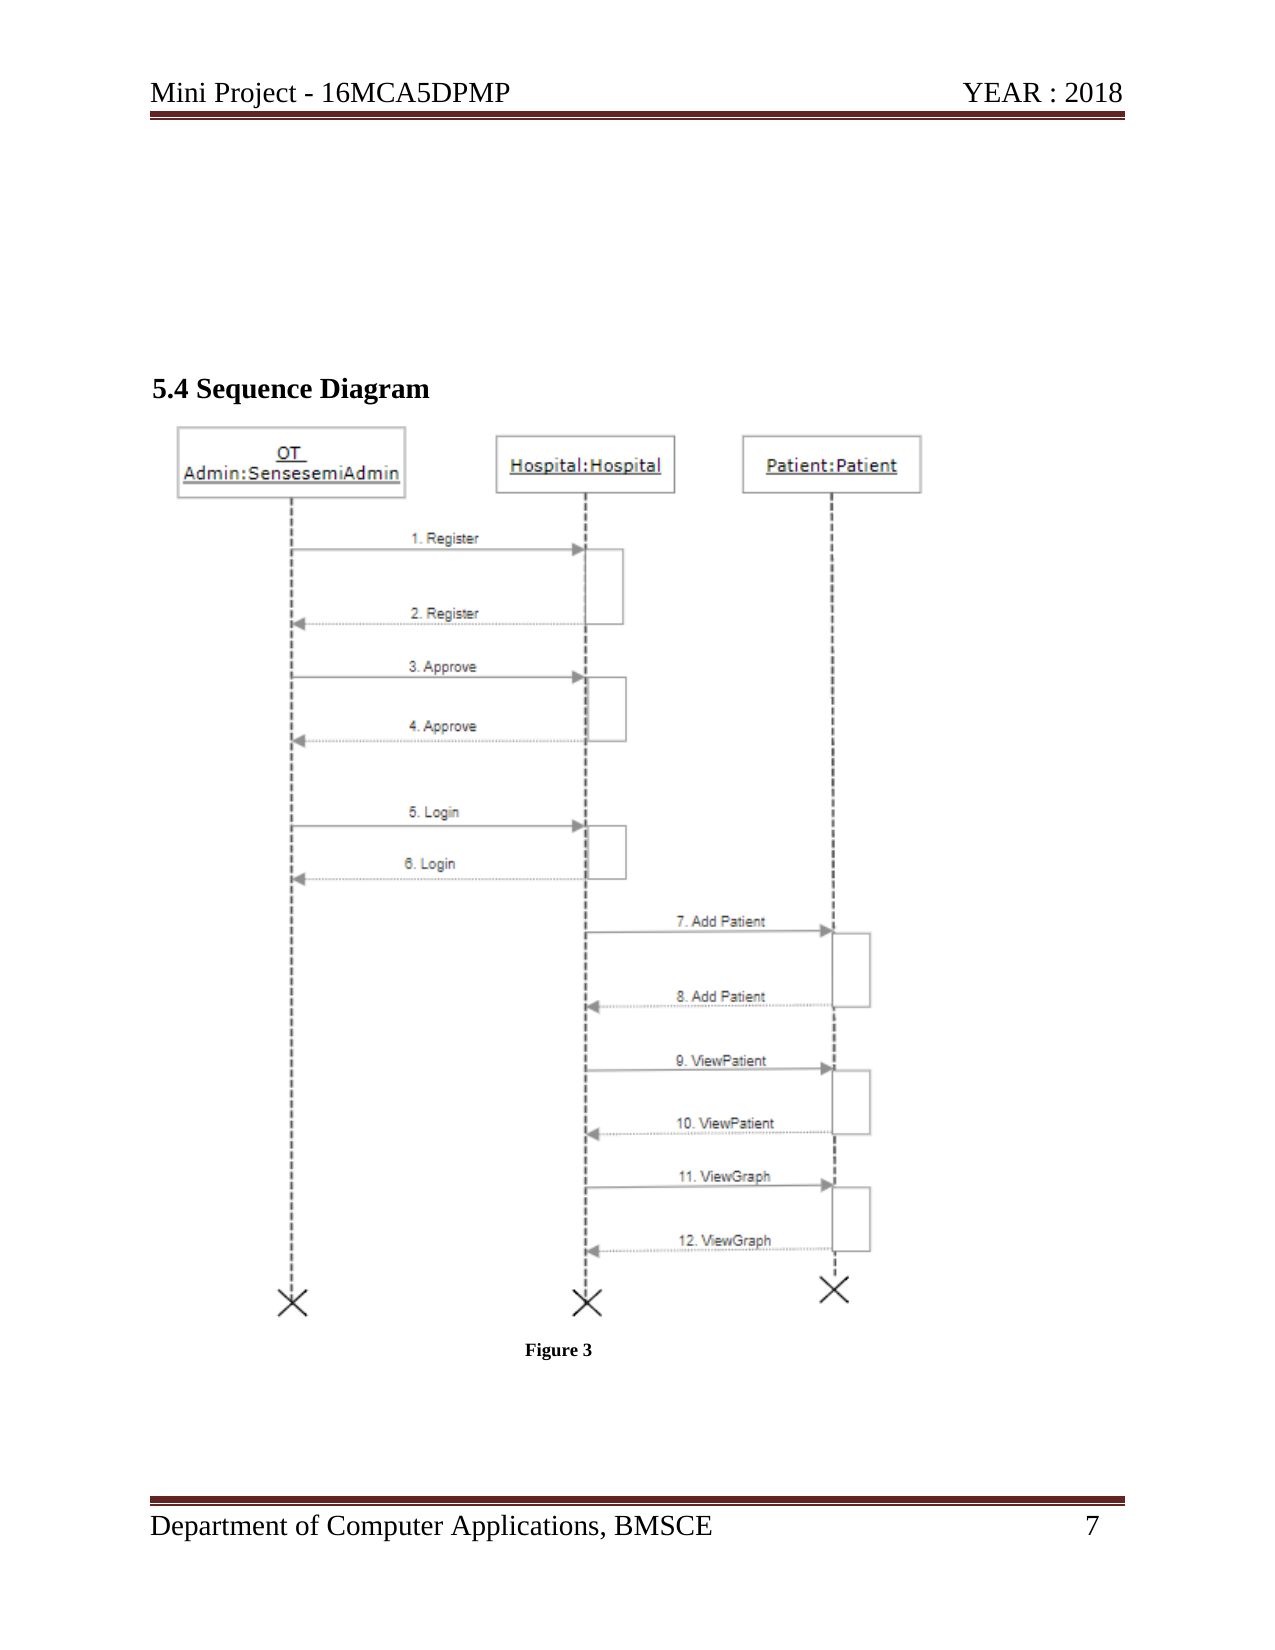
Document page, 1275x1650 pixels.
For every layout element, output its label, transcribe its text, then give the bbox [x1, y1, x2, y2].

picture [152, 425, 935, 1318]
text 5.4 Sequence Diagram [152, 371, 1125, 404]
text Figure 3 [450, 1338, 1125, 1388]
